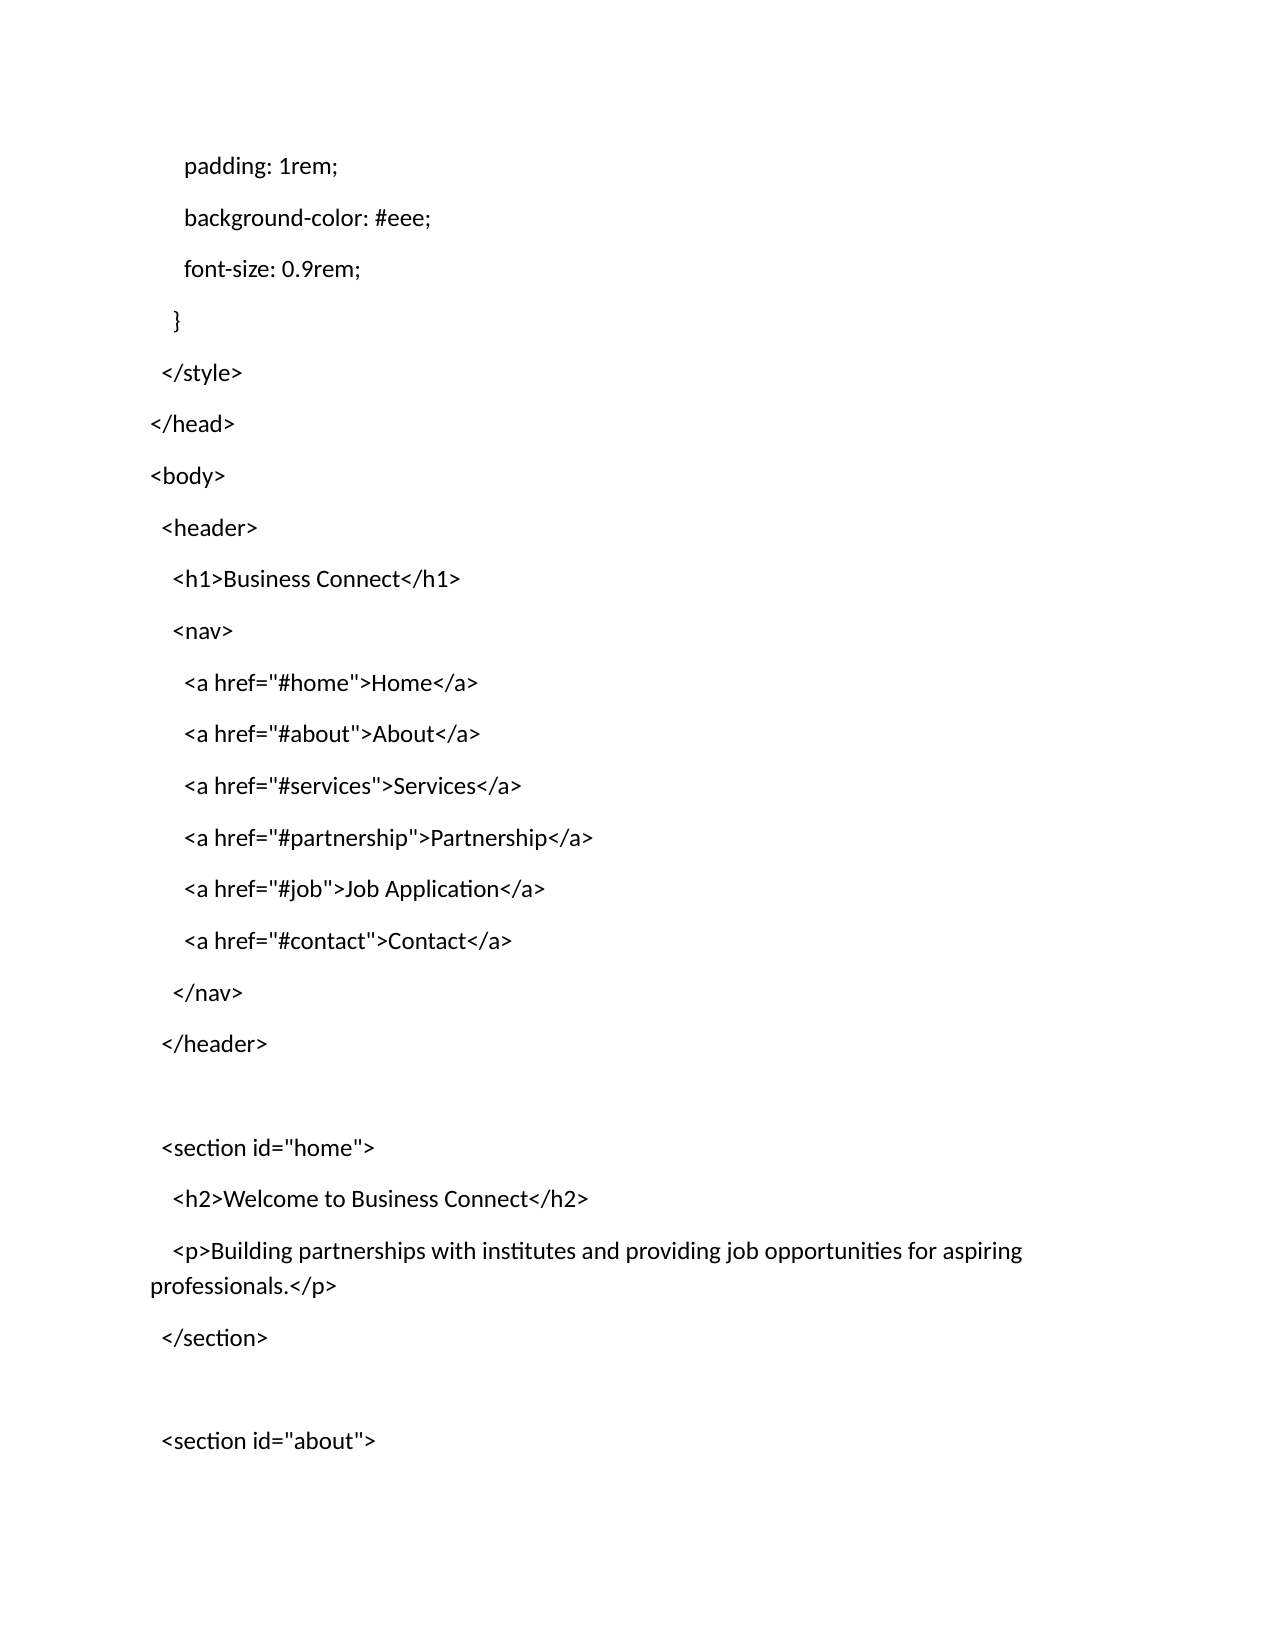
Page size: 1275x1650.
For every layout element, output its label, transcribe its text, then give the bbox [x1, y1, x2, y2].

text <a href="#home">Home</a> [150, 667, 1125, 697]
text <section id="home"> [150, 1132, 1125, 1162]
text <header> [150, 512, 1125, 542]
text </nav> [150, 977, 1125, 1007]
text <a href="#partnership">Partnership</a> [150, 822, 1125, 852]
text </header> [150, 1028, 1125, 1059]
text <a href="#contact">Contact</a> [150, 925, 1125, 956]
text </head> [150, 408, 1125, 439]
text </style> [150, 357, 1125, 387]
text <h1>Business Connect</h1> [150, 563, 1125, 594]
text padding: 1rem; [150, 150, 1125, 181]
text font-size: 0.9rem; [150, 253, 1125, 284]
text background-color: #eee; [150, 202, 1125, 232]
text <body> [150, 460, 1125, 491]
text } [150, 305, 1125, 336]
text <p>Building partnerships with institutes and providing job opportunities for aspiring professionals.</p> [150, 1235, 1125, 1301]
text </section> [150, 1322, 1125, 1352]
text <section id="about"> [150, 1425, 1125, 1456]
text <a href="#about">About</a> [150, 718, 1125, 749]
text <a href="#job">Job Application</a> [150, 873, 1125, 904]
text <h2>Welcome to Business Connect</h2> [150, 1183, 1125, 1214]
text <nav> [150, 615, 1125, 646]
text <a href="#services">Services</a> [150, 770, 1125, 801]
